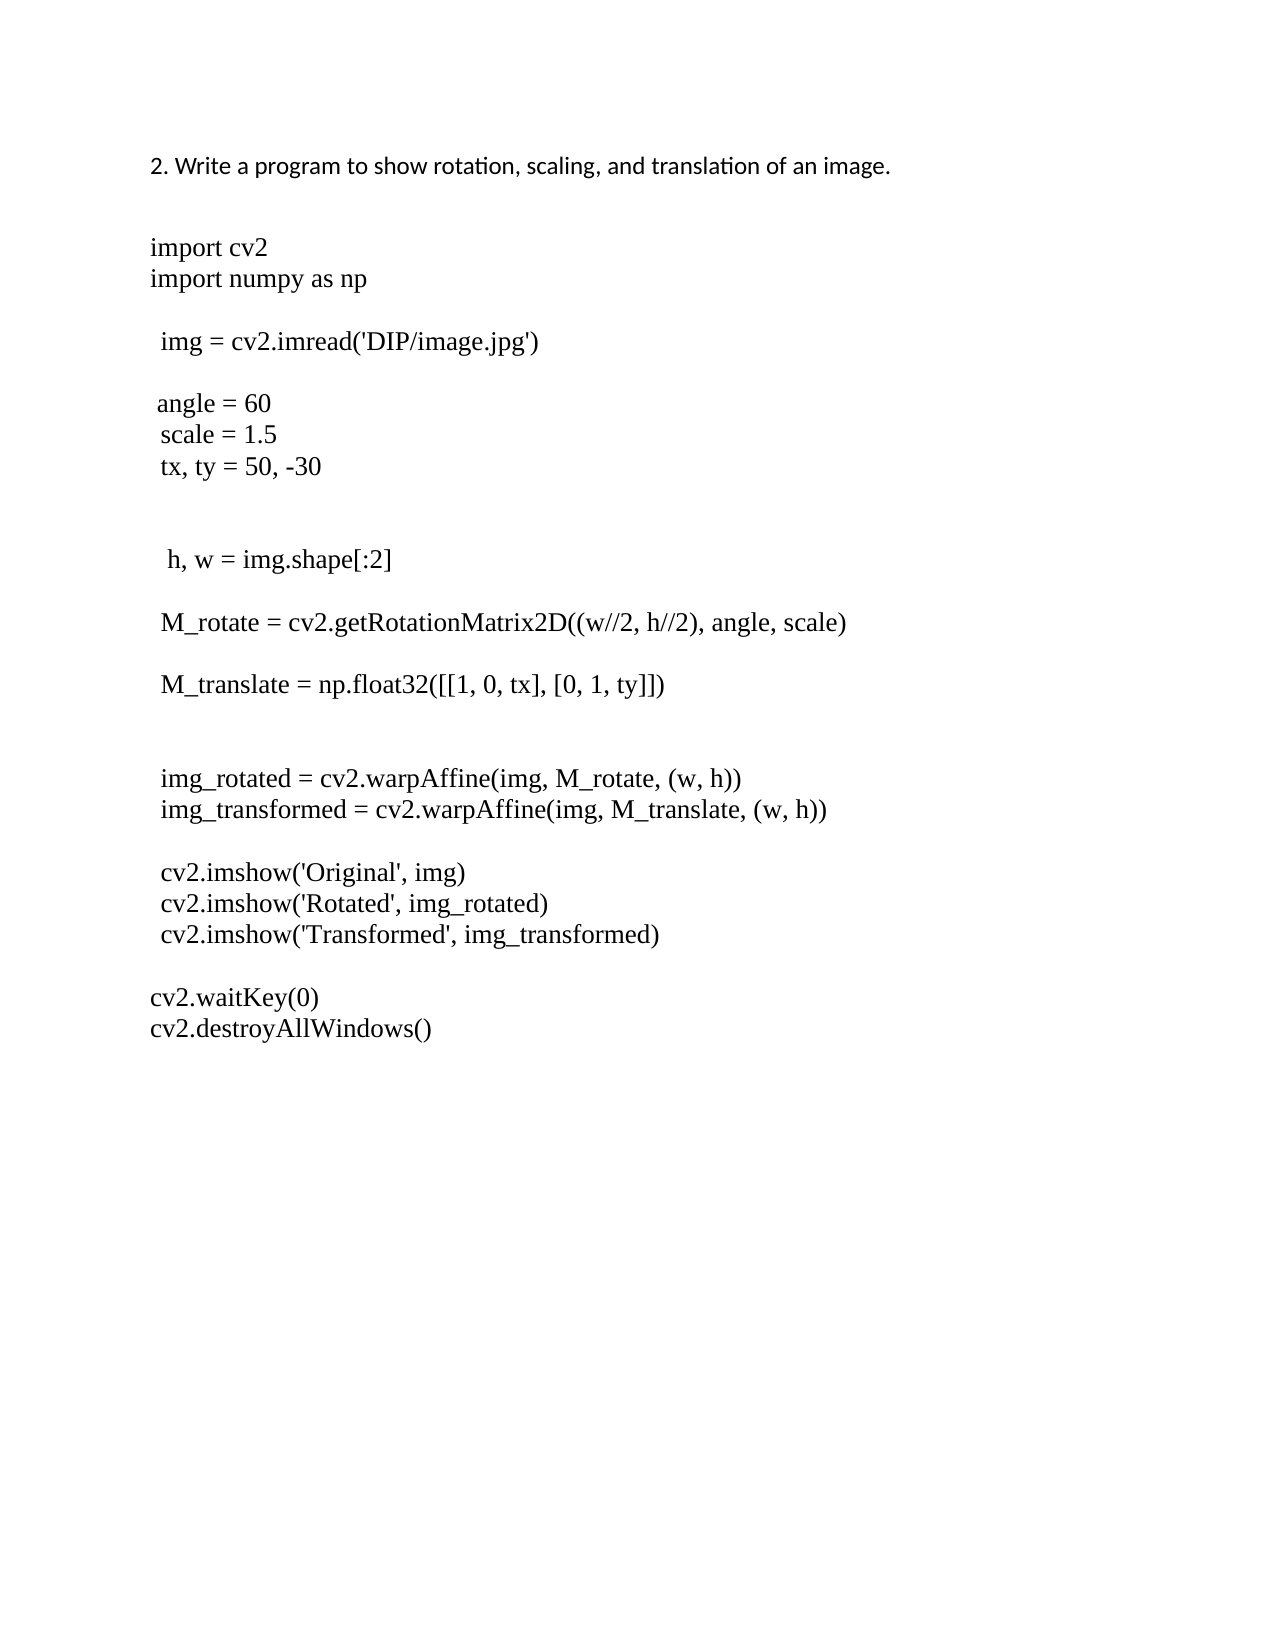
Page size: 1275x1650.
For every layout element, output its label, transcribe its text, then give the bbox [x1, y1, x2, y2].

text cv2.destroyAllWindows() [150, 1012, 1125, 1043]
text img_rotated = cv2.warpAffine(img, M_rotate, (w, h)) [160, 762, 1125, 793]
text angle = 60 [150, 387, 1125, 418]
text h, w = img.shape[:2] [160, 543, 1125, 574]
text tx, ty = 50, -30 [160, 450, 1125, 481]
text img = cv2.imread('DIP/image.jpg') [160, 325, 1125, 356]
text 2. Write a program to show rotation, scaling, and translation of an image. [150, 150, 1125, 181]
text scale = 1.5 [160, 418, 1125, 449]
text M_rotate = cv2.getRotationMatrix2D((w//2, h//2), angle, scale) [160, 606, 1125, 637]
text cv2.imshow('Transformed', img_transformed) [160, 918, 1125, 949]
text cv2.waitKey(0) [150, 981, 1125, 1012]
text M_translate = np.float32([[1, 0, tx], [0, 1, ty]]) [160, 668, 1125, 699]
text img_transformed = cv2.warpAffine(img, M_translate, (w, h)) [160, 793, 1125, 824]
text import cv2 [150, 231, 1125, 262]
text import numpy as np [150, 262, 1125, 293]
text cv2.imshow('Original', img) [160, 856, 1125, 887]
text cv2.imshow('Rotated', img_rotated) [160, 887, 1125, 918]
